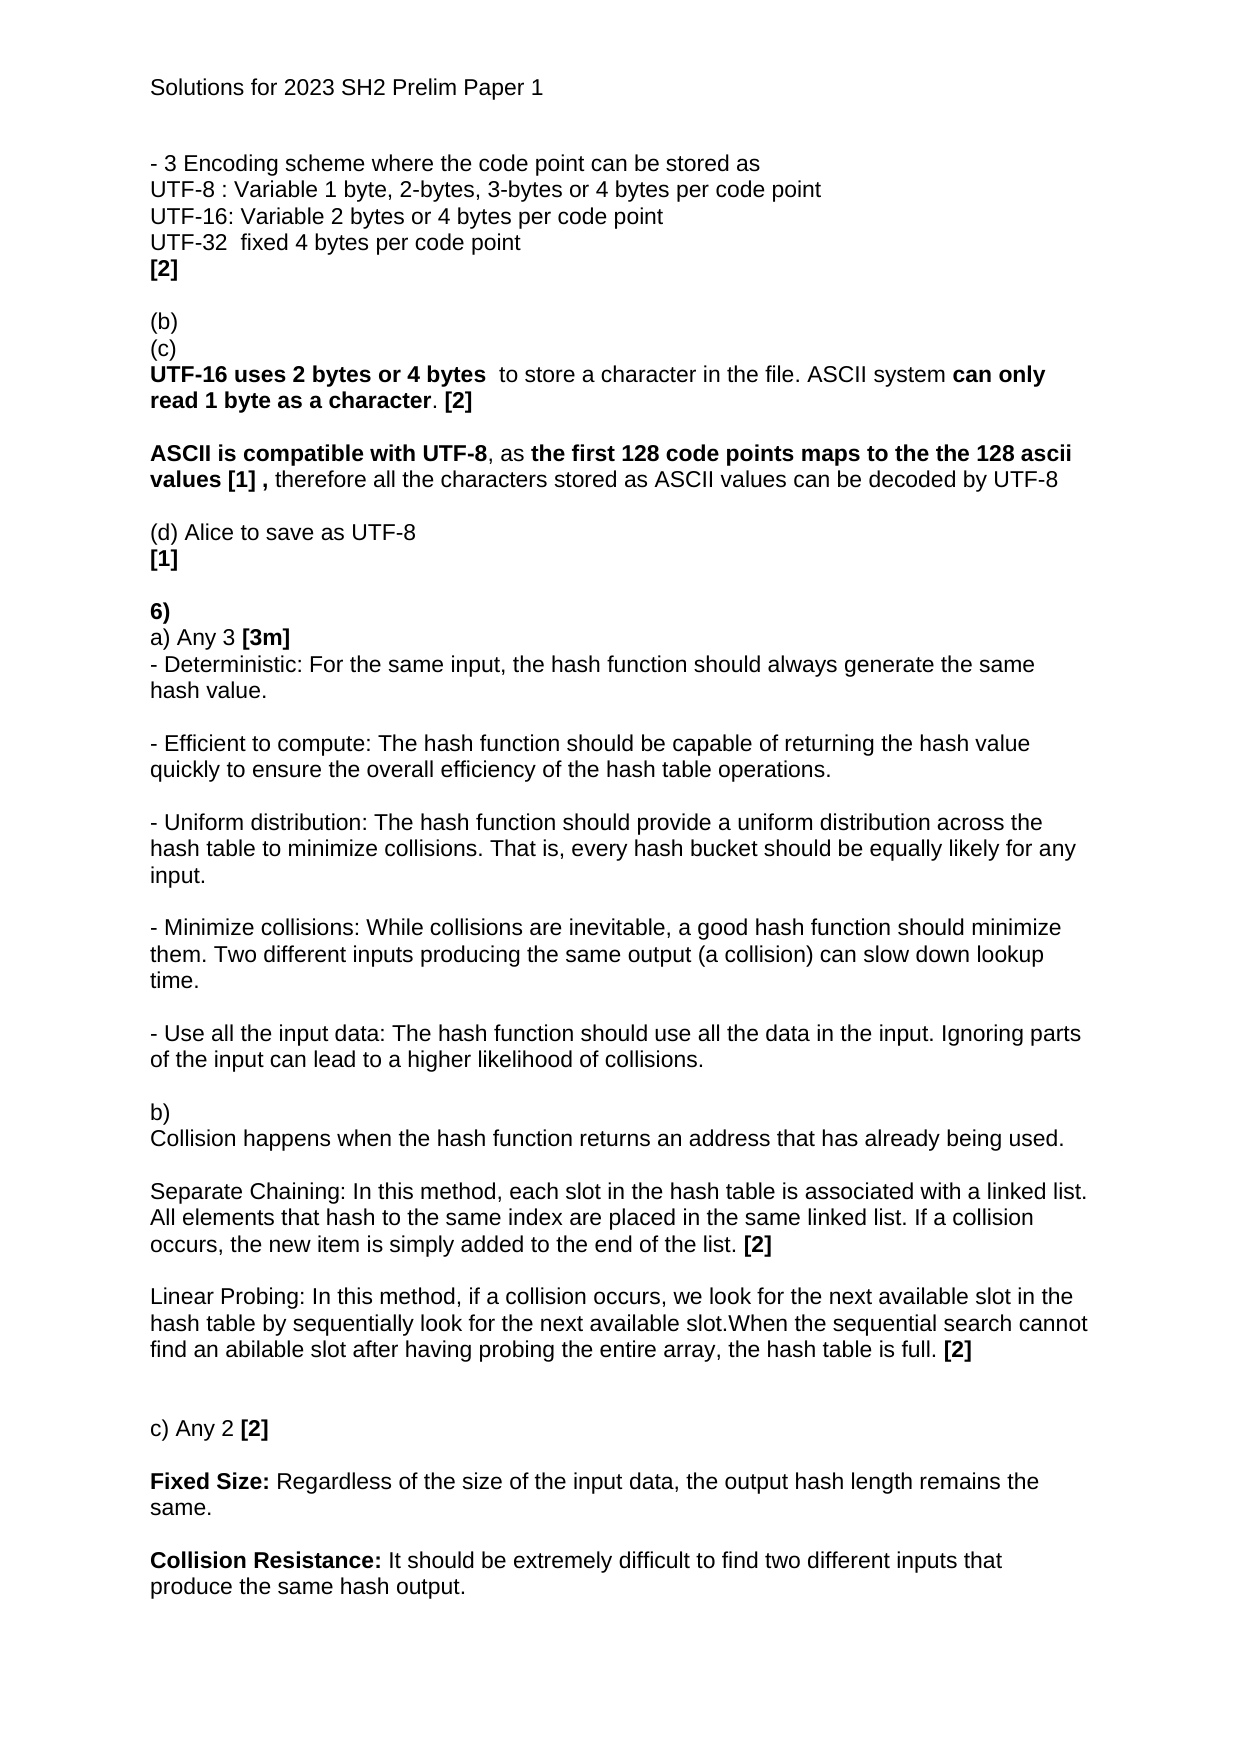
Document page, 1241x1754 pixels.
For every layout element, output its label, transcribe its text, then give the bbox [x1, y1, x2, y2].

text b) [150, 1099, 1090, 1125]
text - Minimize collisions: While collisions are inevitable, a good hash function should minimize them. Two different inputs producing the same output (a collision) can slow down lookup time. [150, 914, 1090, 993]
text - Efficient to compute: The hash function should be capable of returning the hash value quickly to ensure the overall efficiency of the hash table operations. [150, 730, 1090, 782]
text (c) [150, 334, 1090, 361]
text - Deterministic: For the same input, the hash function should always generate the same hash value. [150, 651, 1090, 703]
text c) Any 2 [2] [150, 1415, 1090, 1441]
text a) Any 3 [3m] [150, 624, 1090, 651]
text - 3 Encoding scheme where the code point can be stored as [150, 150, 1090, 176]
text Linear Probing: In this method, if a collision occurs, we look for the next available slot in the hash table by sequentially look for the next available slot.When the sequential search cannot find an abilable slot after having probing the entire array, the hash table is full. [2] [150, 1283, 1090, 1362]
text - Uniform distribution: The hash function should provide a uniform distribution across the hash table to minimize collisions. That is, every hash bucket should be equally likely for any input. [150, 809, 1090, 888]
text Fixed Size: Regardless of the size of the input data, the output hash length remains the same. [150, 1468, 1090, 1520]
text - Use all the input data: The hash function should use all the data in the input. Ignoring parts of the input can lead to a higher likelihood of collisions. [150, 1020, 1090, 1072]
text [2] [150, 255, 1090, 282]
text UTF-32 fixed 4 bytes per code point [150, 229, 1090, 255]
text Collision happens when the hash function returns an address that has already being used. [150, 1125, 1090, 1151]
text UTF-8 : Variable 1 byte, 2-bytes, 3-bytes or 4 bytes per code point [150, 176, 1090, 203]
text (b) [150, 308, 1090, 334]
text Separate Chaining: In this method, each slot in the hash table is associated with a linked list. All elements that hash to the same index are placed in the same linked list. If a collision occurs, the new item is simply added to the end of the list. [2] [150, 1178, 1090, 1257]
text [1] [150, 545, 1090, 572]
text ASCII is compatible with UTF-8, as the first 128 code points maps to the the 128 ascii values [1] , therefore all the characters stored as ASCII values can be decoded by UTF-8 [150, 440, 1090, 493]
text UTF-16: Variable 2 bytes or 4 bytes per code point [150, 203, 1090, 229]
text 6) [150, 598, 1090, 624]
text UTF-16 uses 2 bytes or 4 bytes to store a character in the file. ASCII system can only read 1 byte as a character. [2] [150, 361, 1090, 413]
text (d) Alice to save as UTF-8 [150, 519, 1090, 545]
text Collision Resistance: It should be extremely difficult to find two different inputs that produce the same hash output. [150, 1547, 1090, 1599]
